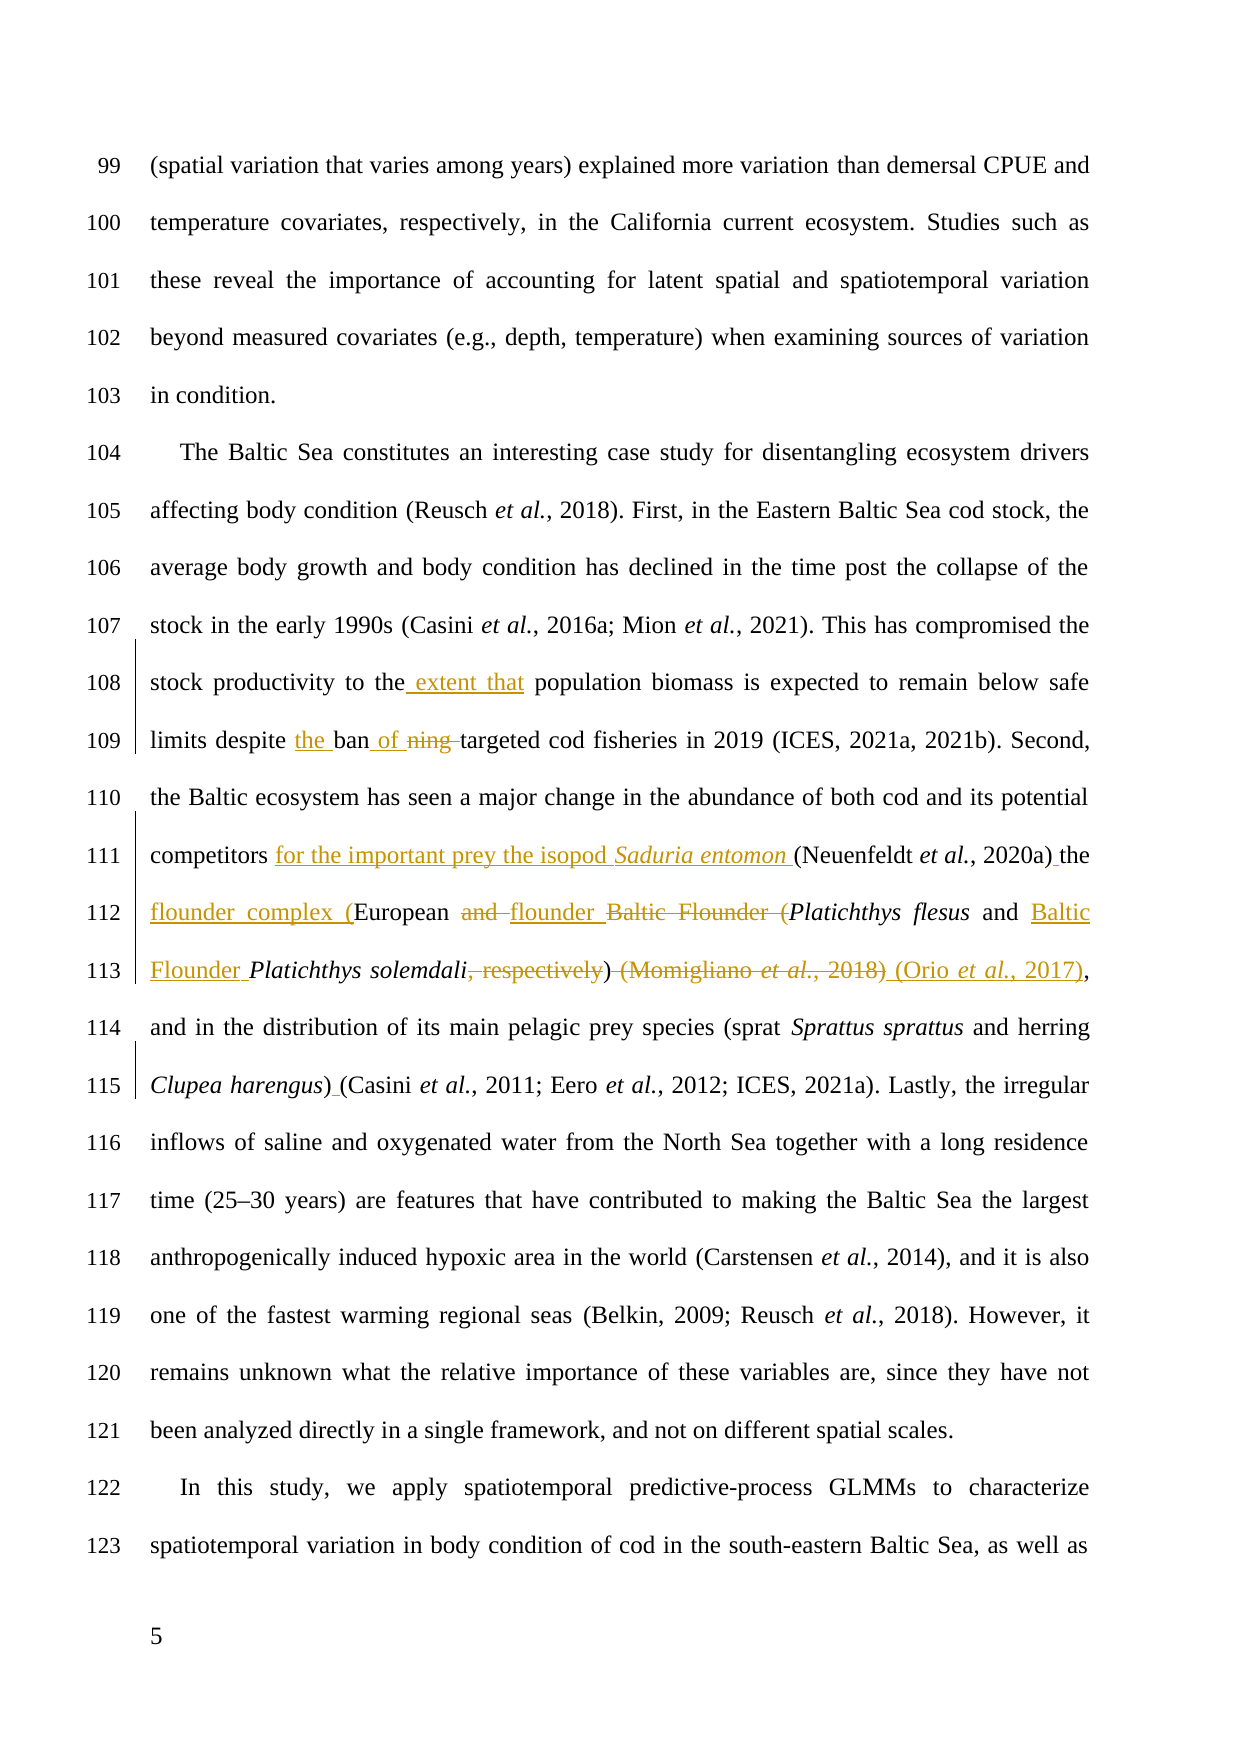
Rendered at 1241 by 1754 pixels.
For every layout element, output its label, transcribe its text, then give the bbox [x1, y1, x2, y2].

text The Baltic Sea constitutes an interesting case study for disentangling ecosystem drivers affecting body condition (Reusch et al., 2018). First, in the Eastern Baltic Sea cod stock, the average body growth and body condition has declined in the time post the collapse of the stock in the early 1990s (Casini et al., 2016a; Mion et al., 2021). This has compromised the stock productivity to the population biomass is expected to remain below safe limits despite bantargeted cod fisheries in 2019 (ICES, 2021a, 2021b). Second, the Baltic ecosystem has seen a major change in the abundance of both cod and its potential competitors (Neuenfeldt et al., 2020a)the European Platichthys flesus and Platichthys solemdali), and in the distribution of its main pelagic prey species (sprat Sprattus sprattus and herring Clupea harengus)(Casini et al., 2011; Eero et al., 2012; ICES, 2021a). Lastly, the irregular inflows of saline and oxygenated water from the North Sea together with a long residence time (25–30 years) are features that have contributed to making the Baltic Sea the largest anthropogenically induced hypoxic area in the world (Carstensen et al., 2014), and it is also one of the fastest warming regional seas (Belkin, 2009; Reusch et al., 2018). However, it remains unknown what the relative importance of these variables are, since they have not been analyzed directly in a single framework, and not on different spatial scales. [150, 437, 1090, 1444]
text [150, 150, 1090, 409]
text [150, 1472, 1090, 1559]
